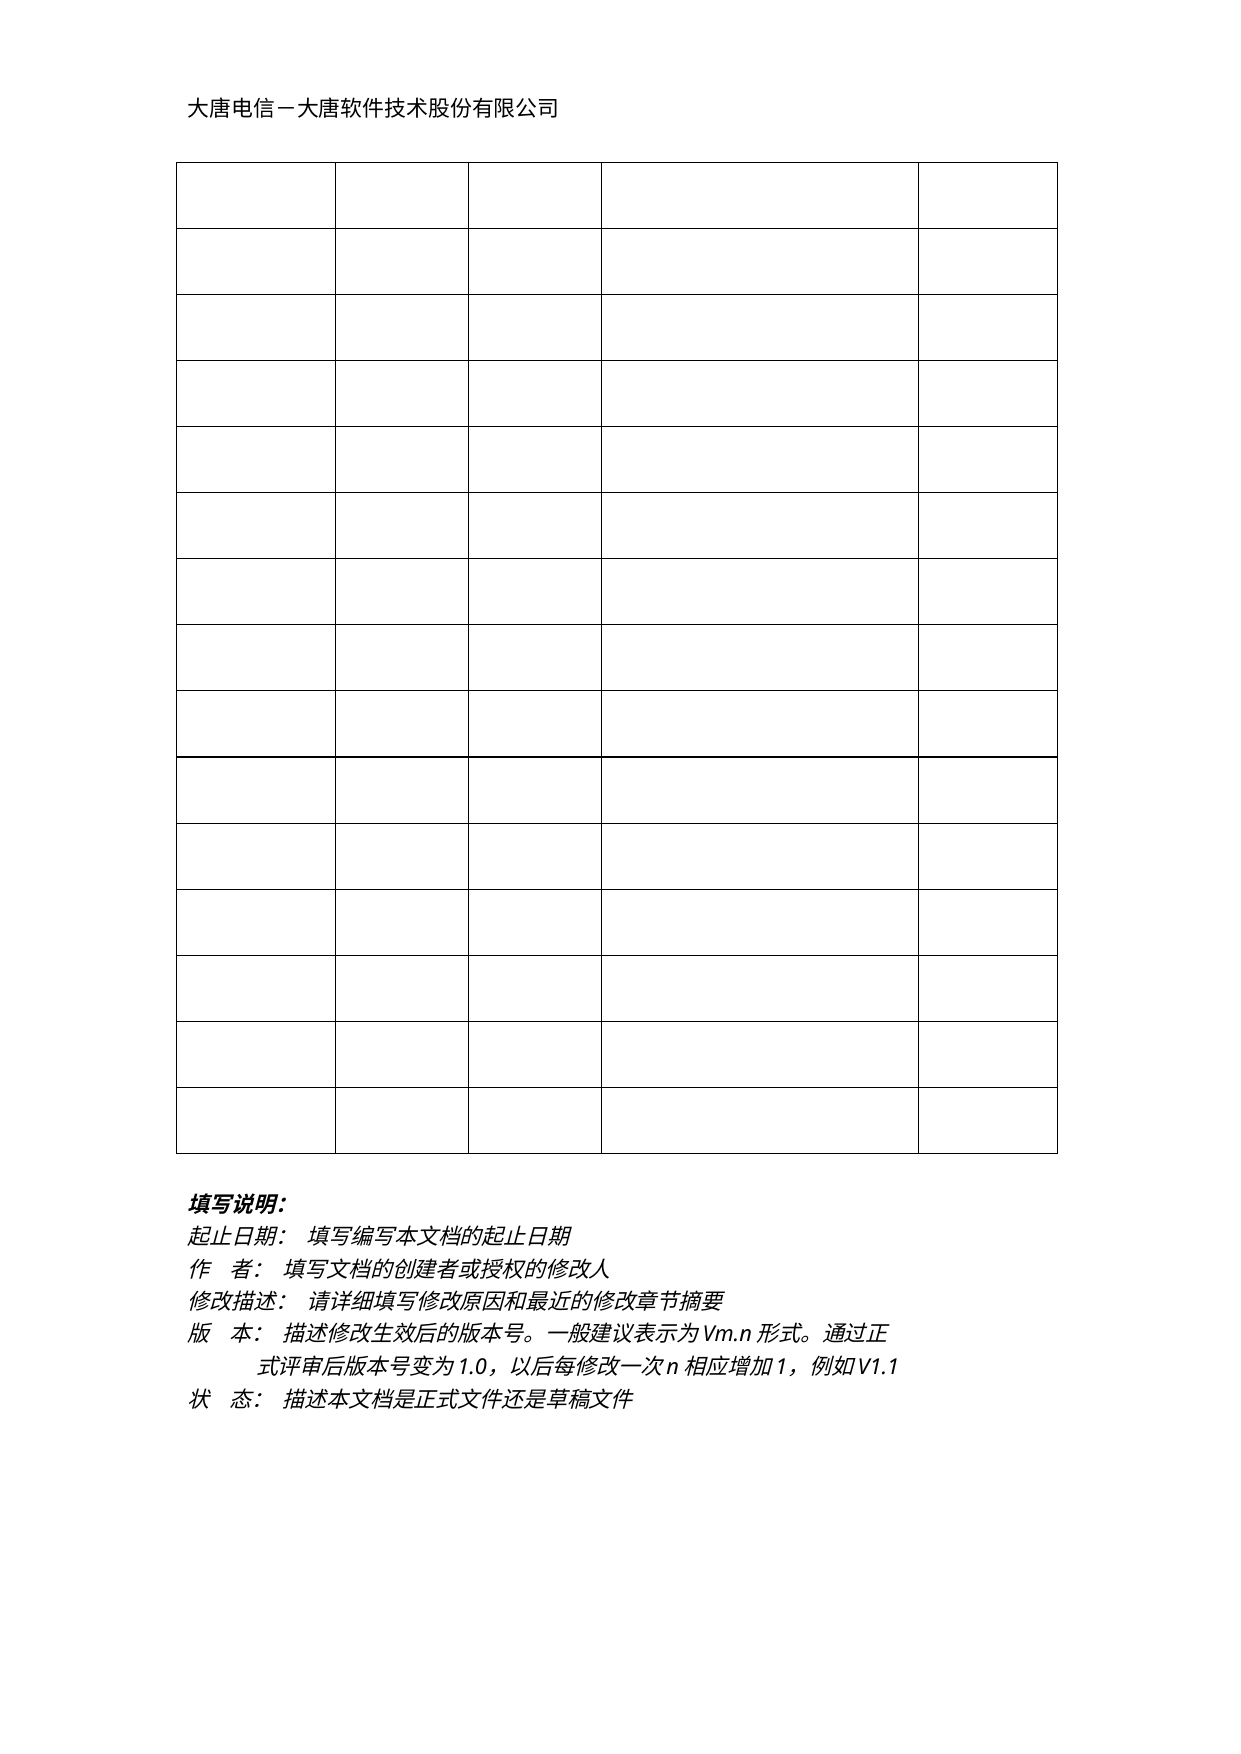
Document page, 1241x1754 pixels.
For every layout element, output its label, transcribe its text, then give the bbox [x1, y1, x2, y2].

table_cell [602, 625, 918, 690]
table_cell [469, 493, 601, 558]
table_cell [469, 1088, 601, 1153]
table_cell [919, 956, 1057, 1021]
table_cell [602, 1088, 918, 1153]
table_cell [177, 625, 335, 690]
table_cell [919, 625, 1057, 690]
table_cell [602, 295, 918, 360]
table_cell [919, 361, 1057, 426]
table_cell [177, 758, 335, 822]
text 版 本： 描述修改生效后的版本号。一般建议表示为Vm.n形式。通过正 [187, 1316, 1053, 1349]
table_cell [602, 890, 918, 954]
table_cell [469, 824, 601, 888]
table_cell [177, 361, 335, 426]
table_cell [336, 427, 468, 492]
table_cell [336, 758, 468, 822]
table_cell [919, 163, 1057, 228]
table_cell [469, 559, 601, 624]
table_cell [336, 163, 468, 228]
table_cell [177, 163, 335, 228]
table_cell [177, 956, 335, 1021]
table_cell [602, 229, 918, 294]
table_cell [919, 890, 1057, 954]
table_cell [177, 1088, 335, 1153]
table_cell [177, 559, 335, 624]
table_cell [919, 758, 1057, 822]
table_cell [602, 956, 918, 1021]
table_cell [336, 1022, 468, 1087]
table_cell [469, 1022, 601, 1087]
text 起止日期： 填写编写本文档的起止日期 [187, 1219, 1053, 1251]
table_cell [177, 229, 335, 294]
table_cell [469, 295, 601, 360]
table_cell [469, 229, 601, 294]
table_cell [336, 824, 468, 888]
table_cell [602, 163, 918, 228]
table_cell [336, 229, 468, 294]
table_cell [336, 559, 468, 624]
table_cell [336, 956, 468, 1021]
text 填写说明： [187, 1186, 1053, 1219]
table_cell [919, 559, 1057, 624]
table_cell [469, 691, 601, 756]
table_cell [469, 625, 601, 690]
table_cell [602, 1022, 918, 1087]
table_cell [177, 890, 335, 954]
table_cell [919, 295, 1057, 360]
table_cell [919, 229, 1057, 294]
table_cell [602, 493, 918, 558]
table_cell [469, 758, 601, 822]
table_cell [177, 691, 335, 756]
table_cell [602, 427, 918, 492]
table_cell [336, 691, 468, 756]
table_cell [469, 361, 601, 426]
table_cell [336, 1088, 468, 1153]
table_cell [919, 493, 1057, 558]
table_cell [177, 427, 335, 492]
table_cell [336, 890, 468, 954]
table_cell [177, 824, 335, 888]
table_cell [919, 427, 1057, 492]
table_cell [602, 758, 918, 822]
table_cell [336, 625, 468, 690]
table_cell [602, 824, 918, 888]
table_cell [919, 691, 1057, 756]
text 修改描述： 请详细填写修改原因和最近的修改章节摘要 [187, 1284, 1053, 1316]
table_cell [919, 824, 1057, 888]
table_cell [469, 890, 601, 954]
table_cell [919, 1088, 1057, 1153]
text 式评审后版本号变为1.0，以后每修改一次n相应增加1，例如V1.1 [187, 1349, 1053, 1381]
table_cell [336, 295, 468, 360]
table_cell [602, 559, 918, 624]
text 作 者： 填写文档的创建者或授权的修改人 [187, 1251, 1053, 1284]
table_cell [177, 1022, 335, 1087]
text 状 态： 描述本文档是正式文件还是草稿文件 [187, 1381, 1053, 1414]
table_cell [469, 427, 601, 492]
table_cell [336, 493, 468, 558]
table_cell [919, 1022, 1057, 1087]
table_cell [469, 956, 601, 1021]
table_cell [602, 691, 918, 756]
table_cell [336, 361, 468, 426]
table_cell [177, 295, 335, 360]
table_cell [469, 163, 601, 228]
table_cell [602, 361, 918, 426]
table_cell [177, 493, 335, 558]
